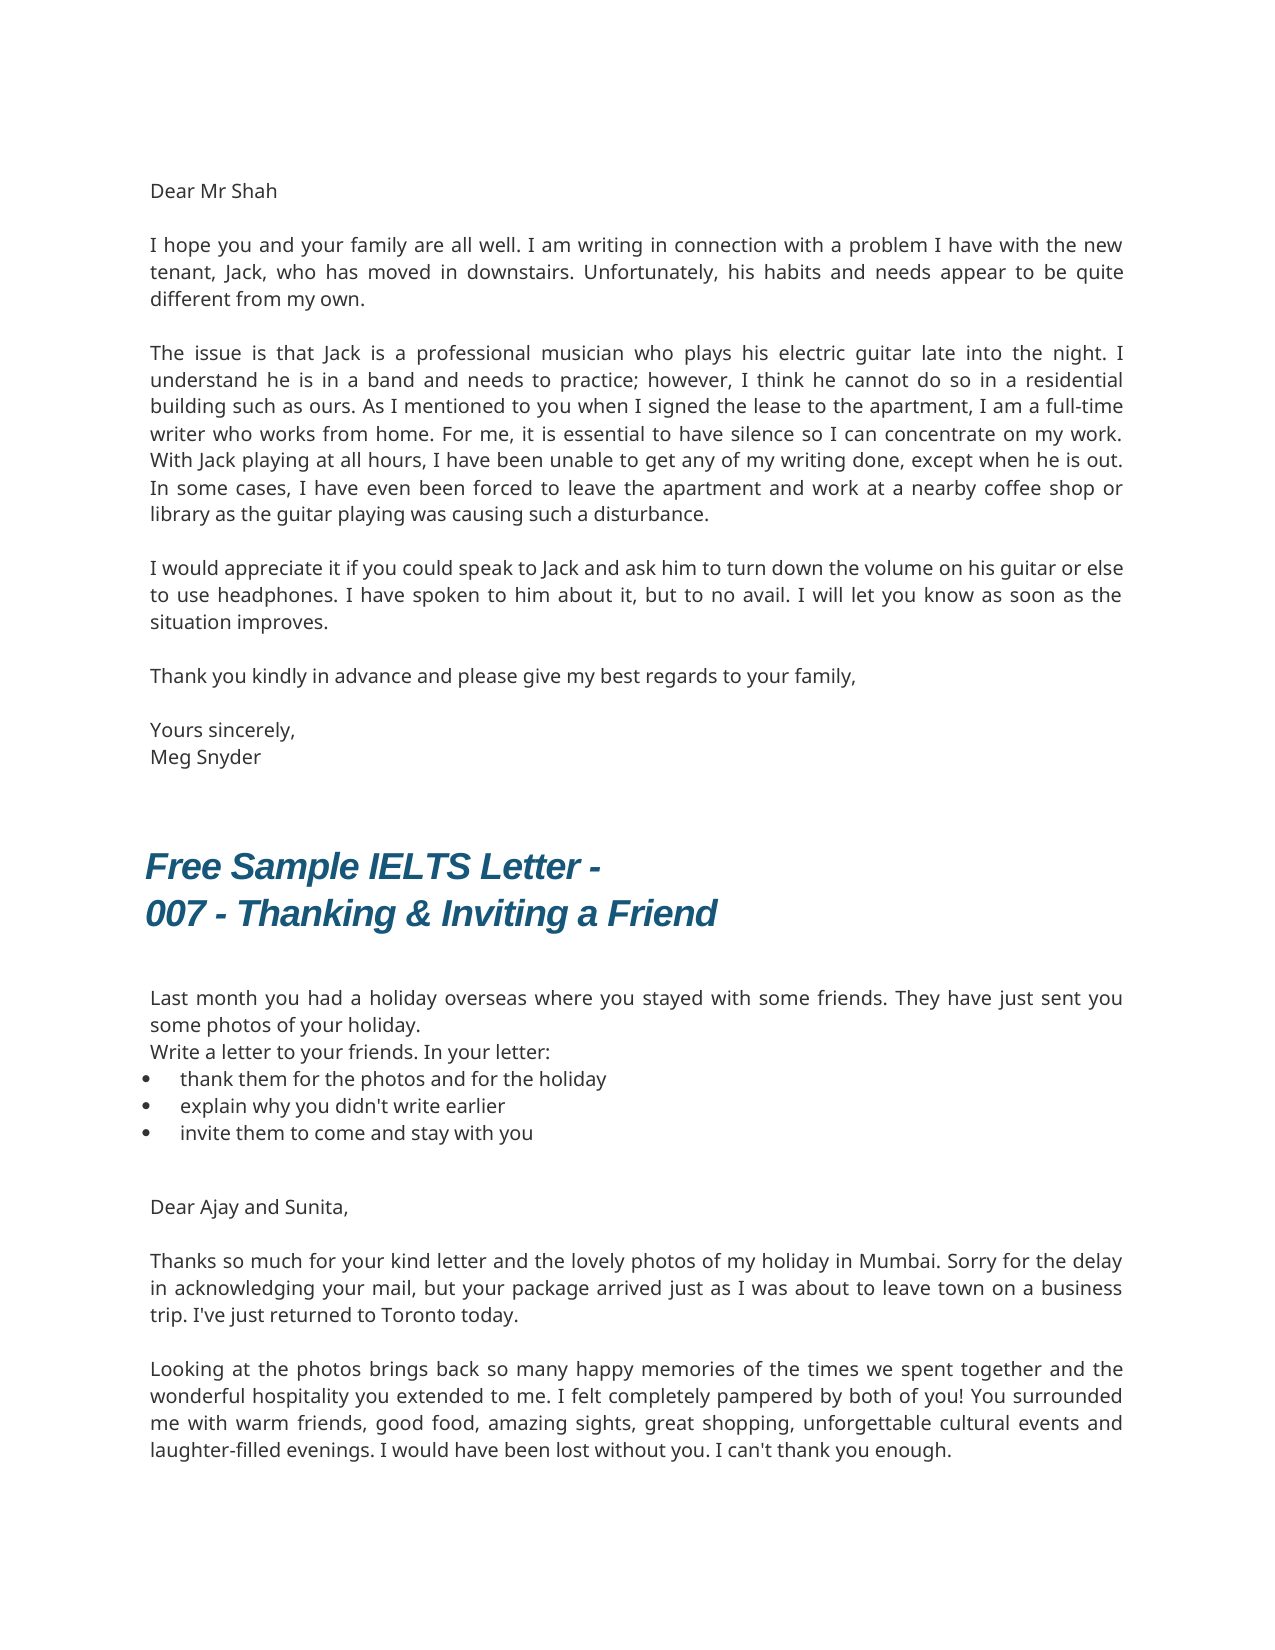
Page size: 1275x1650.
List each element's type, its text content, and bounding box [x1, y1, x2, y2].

list invite them to come and stay with you [142, 1119, 1125, 1146]
list explain why you didn't write earlier [142, 1092, 1125, 1119]
text Looking at the photos brings back so many happy memories of the times we spent together and the wonderful hospitality you extended to me. I felt completely pampered by both of you! You surrounded me with warm friends, good food, amazing sights, great shopping, unforgettable cultural events and laughter-filled evenings. I would have been lost without you. I can't thank you enough. [150, 1355, 1125, 1463]
text Dear Ajay and Sunita, [150, 1193, 1125, 1220]
text I would appreciate it if you could speak to Jack and ask him to turn down the volume on his guitar or else to use headphones. I have spoken to him about it, but to no avail. I will let you know as soon as the situation improves. [150, 555, 1125, 636]
text Yours sincerely, [150, 717, 1125, 743]
text Dear Mr Shah [150, 177, 1125, 204]
text Meg Snyder [150, 743, 1125, 771]
text Write a letter to your friends. In your letter: [150, 1038, 1125, 1065]
text Thanks so much for your kind letter and the lovely photos of my holiday in Mumbai. Sorry for the delay in acknowledging your mail, but your package arrived just as I was about to leave town on a business trip. I've just returned to Toronto today. [150, 1247, 1125, 1328]
list thank them for the photos and for the holiday [142, 1065, 1125, 1092]
text Last month you had a holiday overseas where you stayed with some friends. They have just sent you some photos of your holiday. [150, 984, 1125, 1038]
subtitle Free Sample IELTS Letter - 007 - Thanking & Inviting a Friend [145, 844, 1125, 934]
text Thank you kindly in advance and please give my best regards to your family, [150, 663, 1125, 689]
